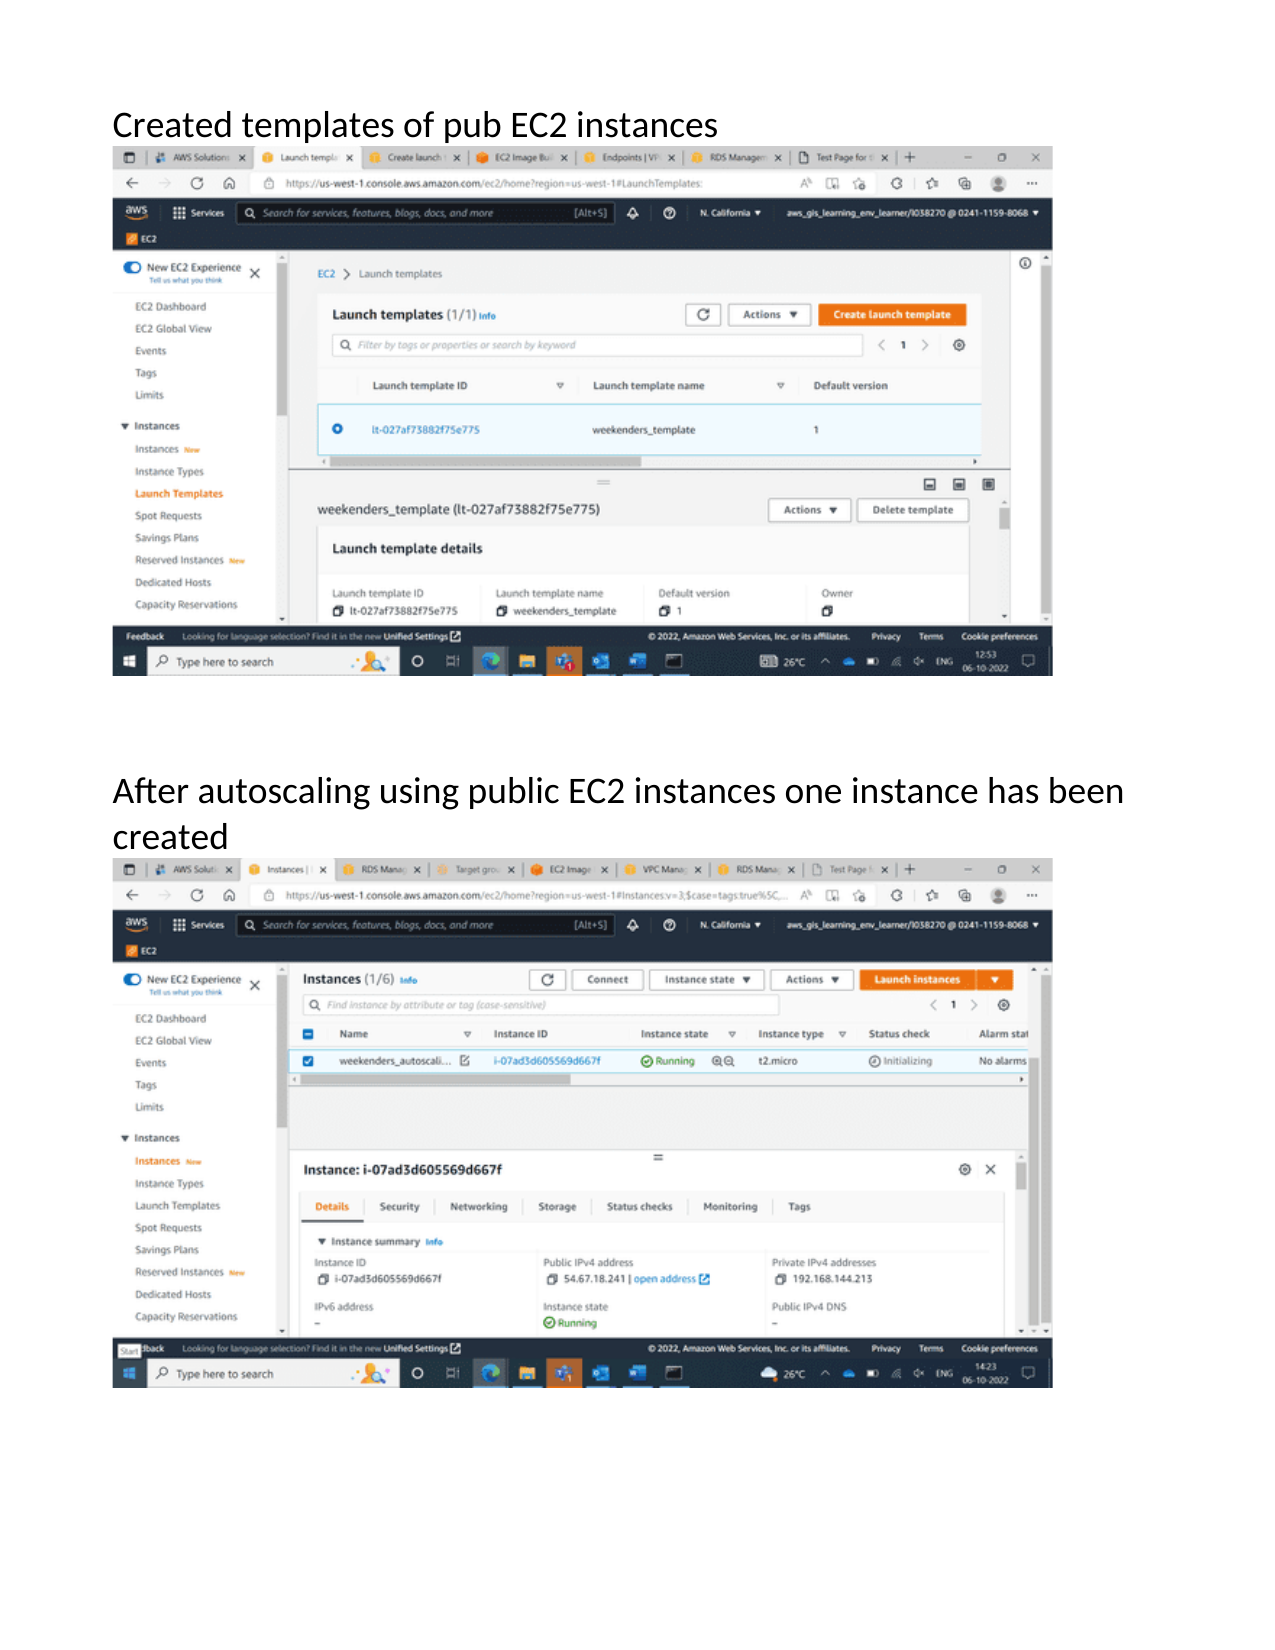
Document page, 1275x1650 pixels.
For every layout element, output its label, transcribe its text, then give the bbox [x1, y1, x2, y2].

picture [112, 858, 1053, 1388]
picture [112, 146, 1053, 676]
text Created templates of pub EC2 instances [112, 101, 1162, 146]
text After autoscaling using public EC2 instances one instance has been created [112, 767, 1162, 858]
